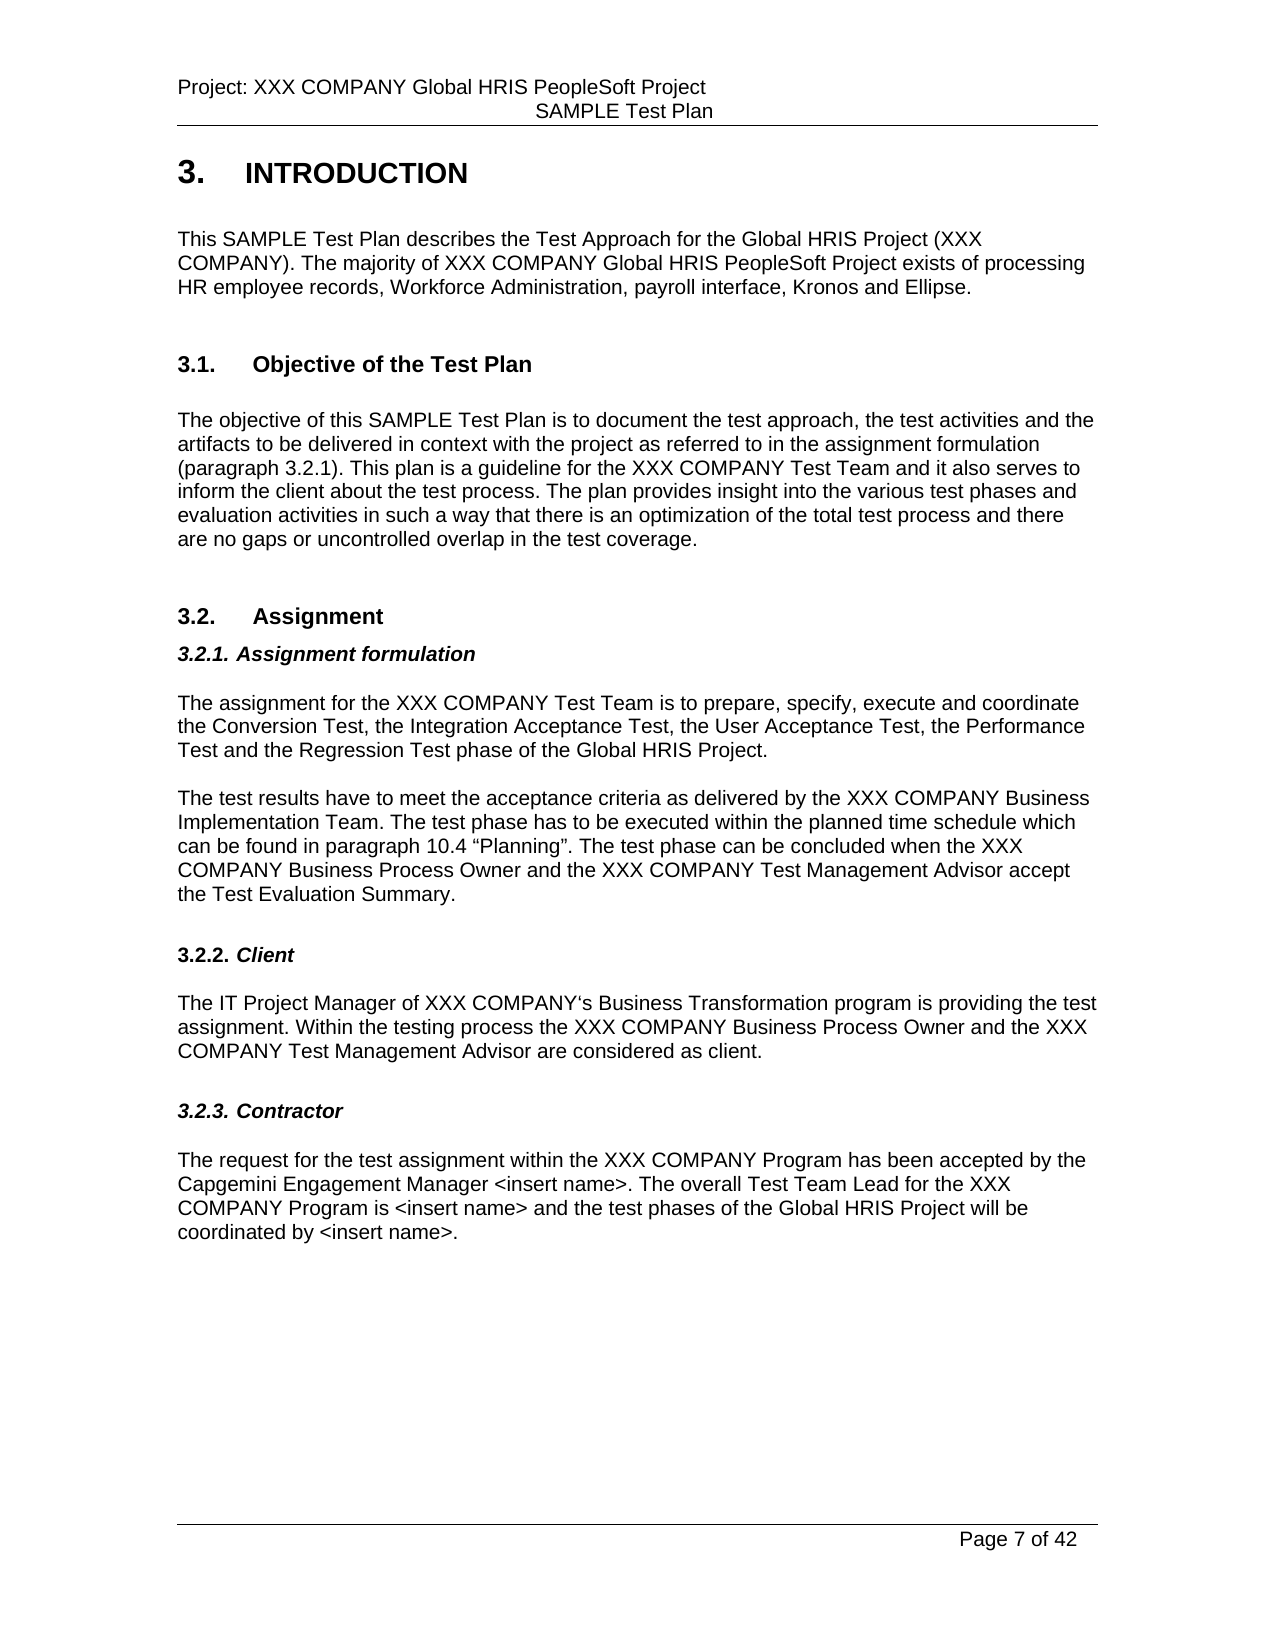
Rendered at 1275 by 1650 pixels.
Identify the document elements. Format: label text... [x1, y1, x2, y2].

text The test results have to meet the acceptance criteria as delivered by the XXX COMPANY Business Implementation Team. The test phase has to be executed within the planned time schedule which can be found in paragraph ‎11.4 “Planning”. The test phase can be concluded when the XXX COMPANY Business Process Owner and the XXX COMPANY Test Management Advisor accept the Test Evaluation Summary. [177, 786, 1098, 906]
subtitle INTRODUCTION [177, 152, 1098, 191]
text The IT Project Manager of XXX COMPANY‘s Business Transformation program is providing the test assignment. Within the testing process the XXX COMPANY Business Process Owner and the XXX COMPANY Test Management Advisor are considered as client. [177, 991, 1098, 1063]
text The request for the test assignment within the XXX COMPANY Program has been accepted by the Capgemini Engagement Manager <insert name>. The overall Test Team Lead for the XXX COMPANY Program is <insert name> and the test phases of the Global HRIS Project will be coordinated by <insert name>. [177, 1148, 1098, 1243]
subtitle Assignment [177, 600, 1098, 629]
text This SAMPLE Test Plan describes the Test Approach for the Global HRIS Project (XXX COMPANY). The majority of XXX COMPANY Global HRIS PeopleSoft Project exists of processing HR employee records, Workforce Administration, payroll interface, Kronos and Ellipse. [177, 227, 1098, 299]
subtitle Contractor [177, 1099, 802, 1123]
subtitle Assignment formulation [177, 642, 802, 666]
text The assignment for the XXX COMPANY Test Team is to prepare, specify, execute and coordinate the Conversion Test, the Integration Acceptance Test, the User Acceptance Test, the Performance Test and the Regression Test phase of the Global HRIS Project. [177, 690, 1098, 762]
subtitle Client [177, 942, 802, 966]
subtitle Objective of the Test Plan [177, 348, 1098, 377]
